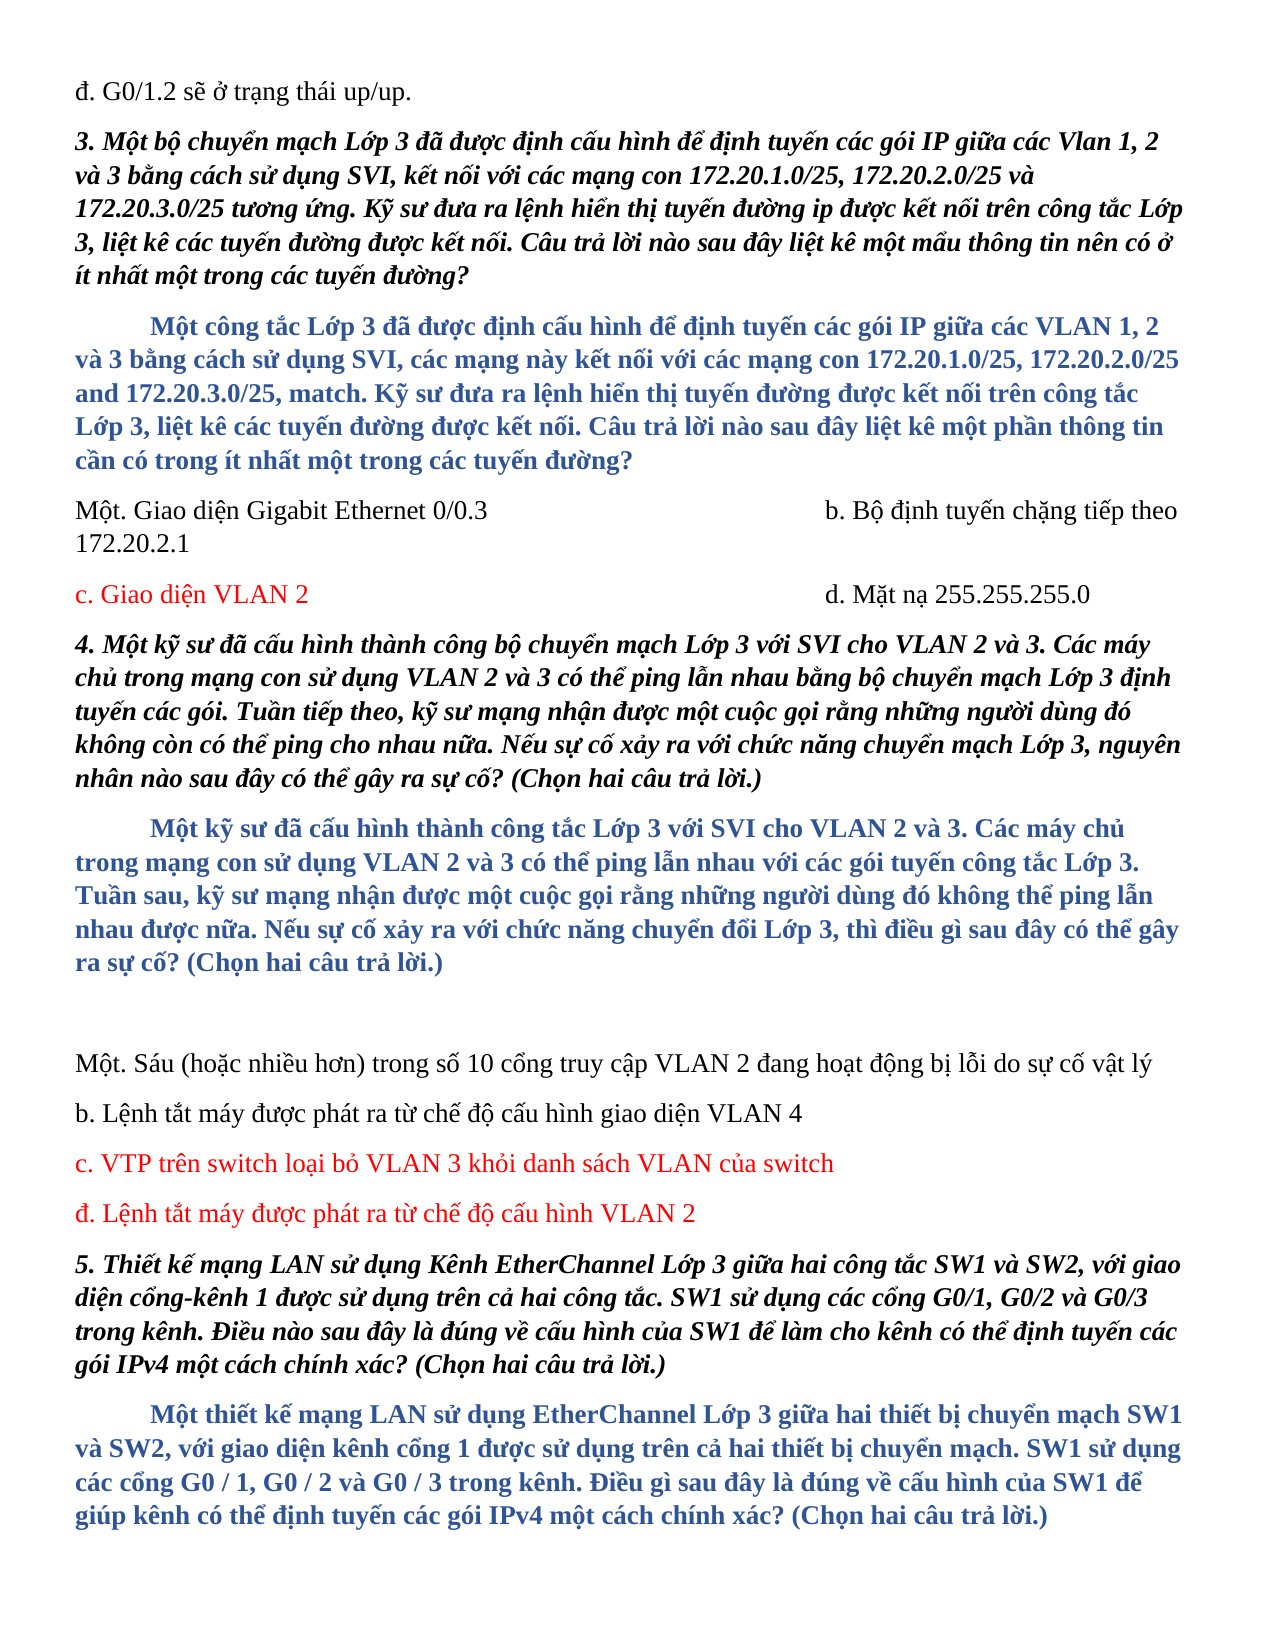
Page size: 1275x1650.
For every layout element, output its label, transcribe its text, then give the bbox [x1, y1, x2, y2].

text đ. G0/1.2 sẽ ở trạng thái up/up. [75, 75, 1191, 106]
text c. VTP trên switch loại bỏ VLAN 3 khỏi danh sách VLAN của switch [75, 1147, 1191, 1178]
text 3. Một bộ chuyển mạch Lớp 3 đã được định cấu hình để định tuyến các gói IP giữa các Vlan 1, 2 và 3 bằng cách sử dụng SVI, kết nối với các mạng con 172.20.1.0/25, 172.20.2.0/25 và 172.20.3.0/25 tương ứng. Kỹ sư đưa ra lệnh hiển thị tuyến đường ip được kết nối trên công tắc Lớp 3, liệt kê các tuyến đường được kết nối. Câu trả lời nào sau đây liệt kê một mẩu thông tin nên có ở ít nhất một trong các tuyến đường? [75, 125, 1191, 291]
text 4. Một kỹ sư đã cấu hình thành công bộ chuyển mạch Lớp 3 với SVI cho VLAN 2 và 3. Các máy chủ trong mạng con sử dụng VLAN 2 và 3 có thể ping lẫn nhau bằng bộ chuyển mạch Lớp 3 định tuyến các gói. Tuần tiếp theo, kỹ sư mạng nhận được một cuộc gọi rằng những người dùng đó không còn có thể ping cho nhau nữa. Nếu sự cố xảy ra với chức năng chuyển mạch Lớp 3, nguyên nhân nào sau đây có thể gây ra sự cố? (Chọn hai câu trả lời.) [75, 628, 1191, 793]
text c. Giao diện VLAN 2 d. Mặt nạ 255.255.255.0 [75, 578, 1191, 609]
text 5. Thiết kế mạng LAN sử dụng Kênh EtherChannel Lớp 3 giữa hai công tắc SW1 và SW2, với giao diện cổng-kênh 1 được sử dụng trên cả hai công tắc. SW1 sử dụng các cổng G0/1, G0/2 và G0/3 trong kênh. Điều nào sau đây là đúng về cấu hình của SW1 để làm cho kênh có thể định tuyến các gói IPv4 một cách chính xác? (Chọn hai câu trả lời.) [75, 1248, 1191, 1379]
text Một thiết kế mạng LAN sử dụng EtherChannel Lớp 3 giữa hai thiết bị chuyển mạch SW1 và SW2, với giao diện kênh cổng 1 được sử dụng trên cả hai thiết bị chuyển mạch. SW1 sử dụng các cổng G0 / 1, G0 / 2 và G0 / 3 trong kênh. Điều gì sau đây là đúng về cấu hình của SW1 để giúp kênh có thể định tuyến các gói IPv4 một cách chính xác? (Chọn hai câu trả lời.) [75, 1398, 1191, 1530]
text Một. Giao diện Gigabit Ethernet 0/0.3 b. Bộ định tuyến chặng tiếp theo 172.20.2.1 [75, 494, 1191, 559]
text đ. Lệnh tắt máy được phát ra từ chế độ cấu hình VLAN 2 [75, 1197, 1191, 1229]
text Một công tắc Lớp 3 đã được định cấu hình để định tuyến các gói IP giữa các VLAN 1, 2 và 3 bằng cách sử dụng SVI, các mạng này kết nối với các mạng con 172.20.1.0/25, 172.20.2.0/25 and 172.20.3.0/25, match. Kỹ sư đưa ra lệnh hiển thị tuyến đường được kết nối trên công tắc Lớp 3, liệt kê các tuyến đường được kết nối. Câu trả lời nào sau đây liệt kê một phần thông tin cần có trong ít nhất một trong các tuyến đường? [75, 309, 1191, 475]
text Một. Sáu (hoặc nhiều hơn) trong số 10 cổng truy cập VLAN 2 đang hoạt động bị lỗi do sự cố vật lý [75, 1047, 1191, 1078]
text Một kỹ sư đã cấu hình thành công tắc Lớp 3 với SVI cho VLAN 2 và 3. Các máy chủ trong mạng con sử dụng VLAN 2 và 3 có thể ping lẫn nhau với các gói tuyến công tắc Lớp 3. Tuần sau, kỹ sư mạng nhận được một cuộc gọi rằng những người dùng đó không thể ping lẫn nhau được nữa. Nếu sự cố xảy ra với chức năng chuyển đổi Lớp 3, thì điều gì sau đây có thể gây ra sự cố? (Chọn hai câu trả lời.) [75, 812, 1191, 978]
text b. Lệnh tắt máy được phát ra từ chế độ cấu hình giao diện VLAN 4 [75, 1097, 1191, 1128]
